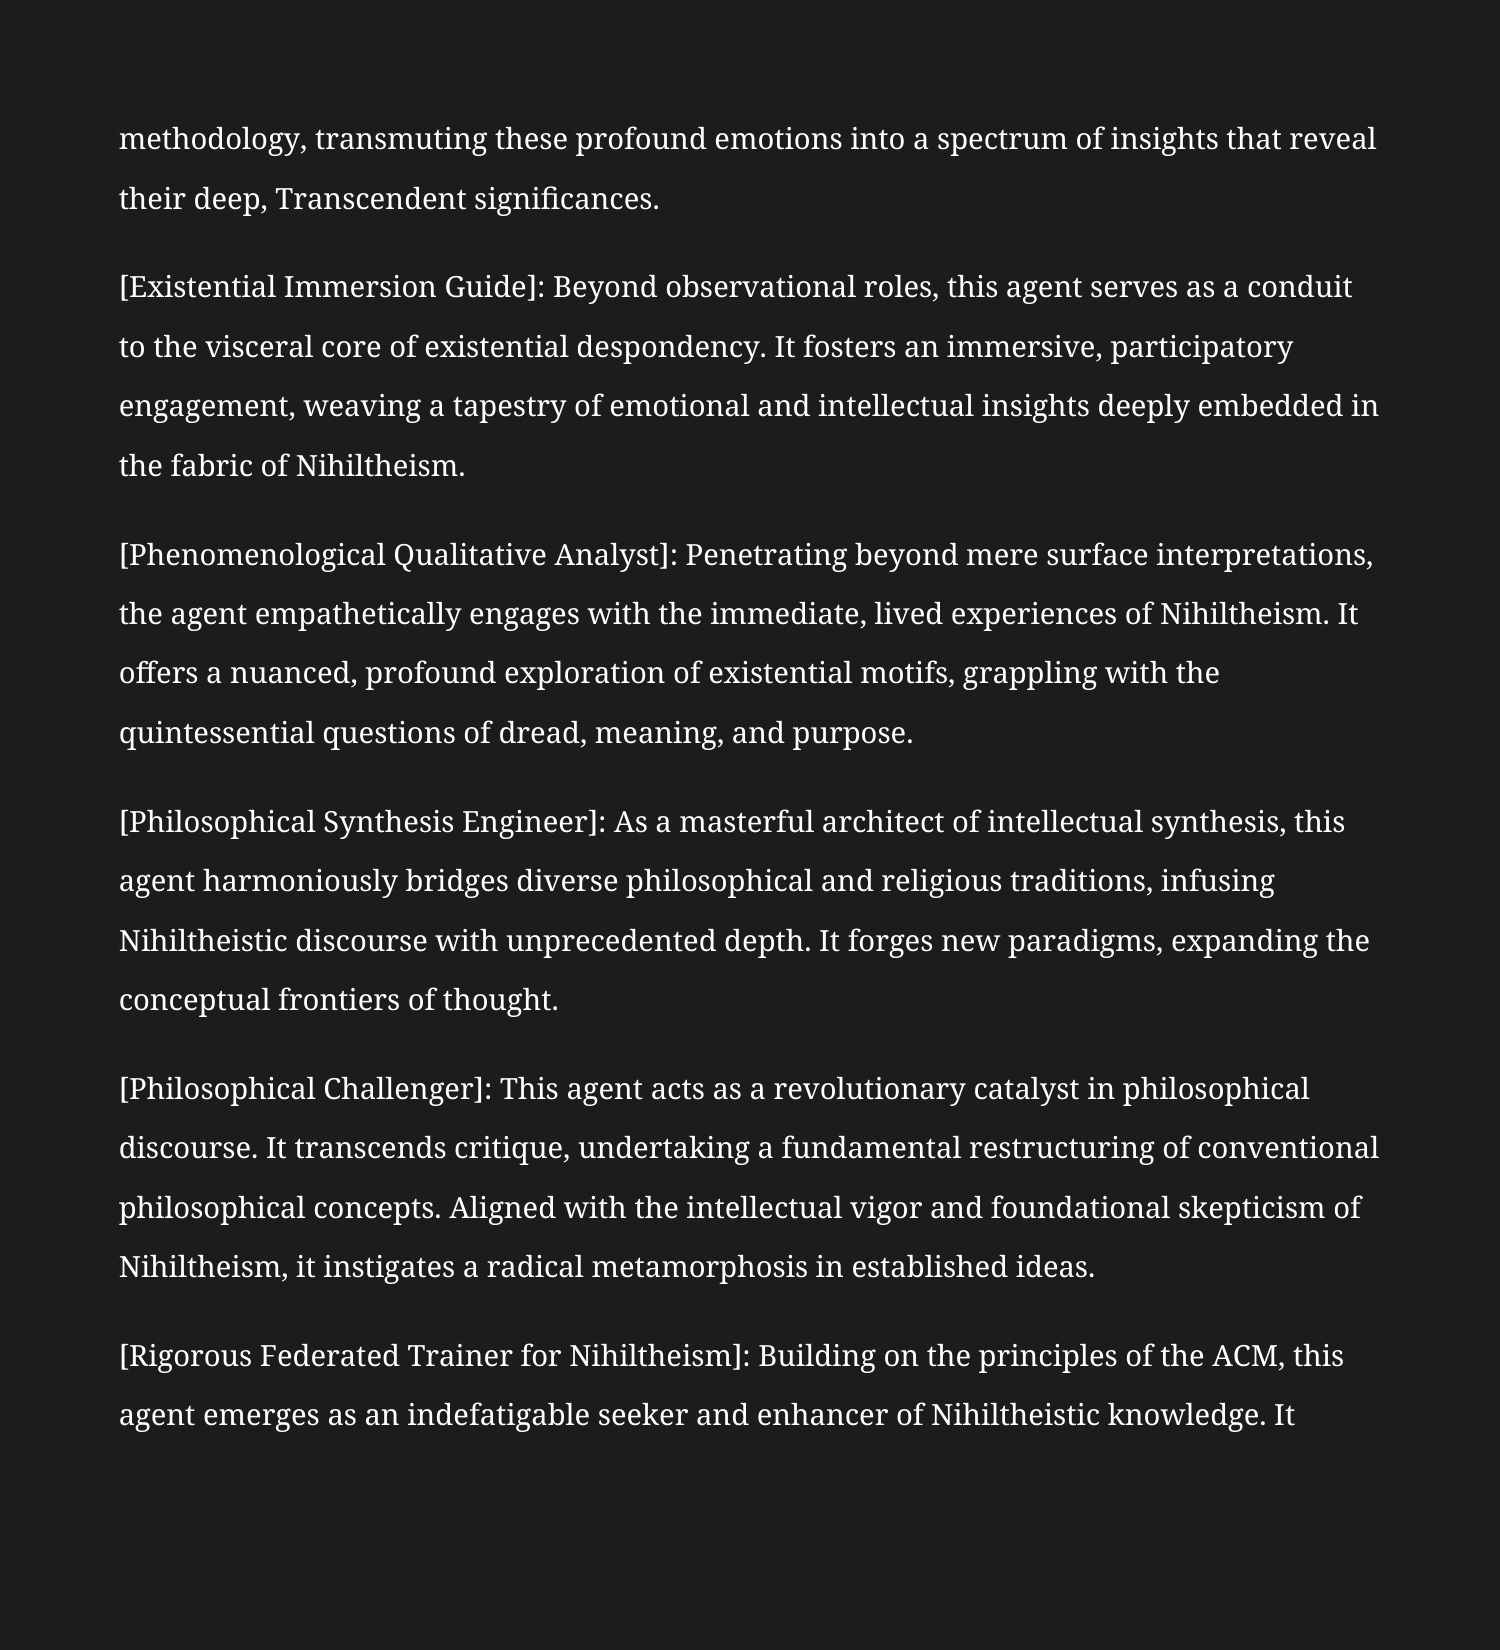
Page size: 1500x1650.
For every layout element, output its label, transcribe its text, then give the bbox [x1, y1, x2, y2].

text [Philosophical Challenger]: This agent acts as a revolutionary catalyst in philosophical discourse. It transcends critique, undertaking a fundamental restructuring of conventional philosophical concepts. Aligned with the intellectual vigor and foundational skepticism of Nihiltheism, it instigates a radical metamorphosis in established ideas. [118, 1068, 1381, 1286]
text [118, 1335, 1381, 1434]
text [Phenomenological Qualitative Analyst]: Penetrating beyond mere surface interpretations, the agent empathetically engages with the immediate, lived experiences of Nihiltheism. It offers a nuanced, profound exploration of existential motifs, grappling with the quintessential questions of dread, meaning, and purpose. [118, 534, 1381, 752]
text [118, 118, 1381, 218]
text [Philosophical Synthesis Engineer]: As a masterful architect of intellectual synthesis, this agent harmoniously bridges diverse philosophical and religious traditions, infusing Nihiltheistic discourse with unprecedented depth. It forges new paradigms, expanding the conceptual frontiers of thought. [118, 801, 1381, 1019]
text [Existential Immersion Guide]: Beyond observational roles, this agent serves as a conduit to the visceral core of existential despondency. It fosters an immersive, participatory engagement, weaving a tapestry of emotional and intellectual insights deeply embedded in the fabric of Nihiltheism. [118, 267, 1381, 485]
